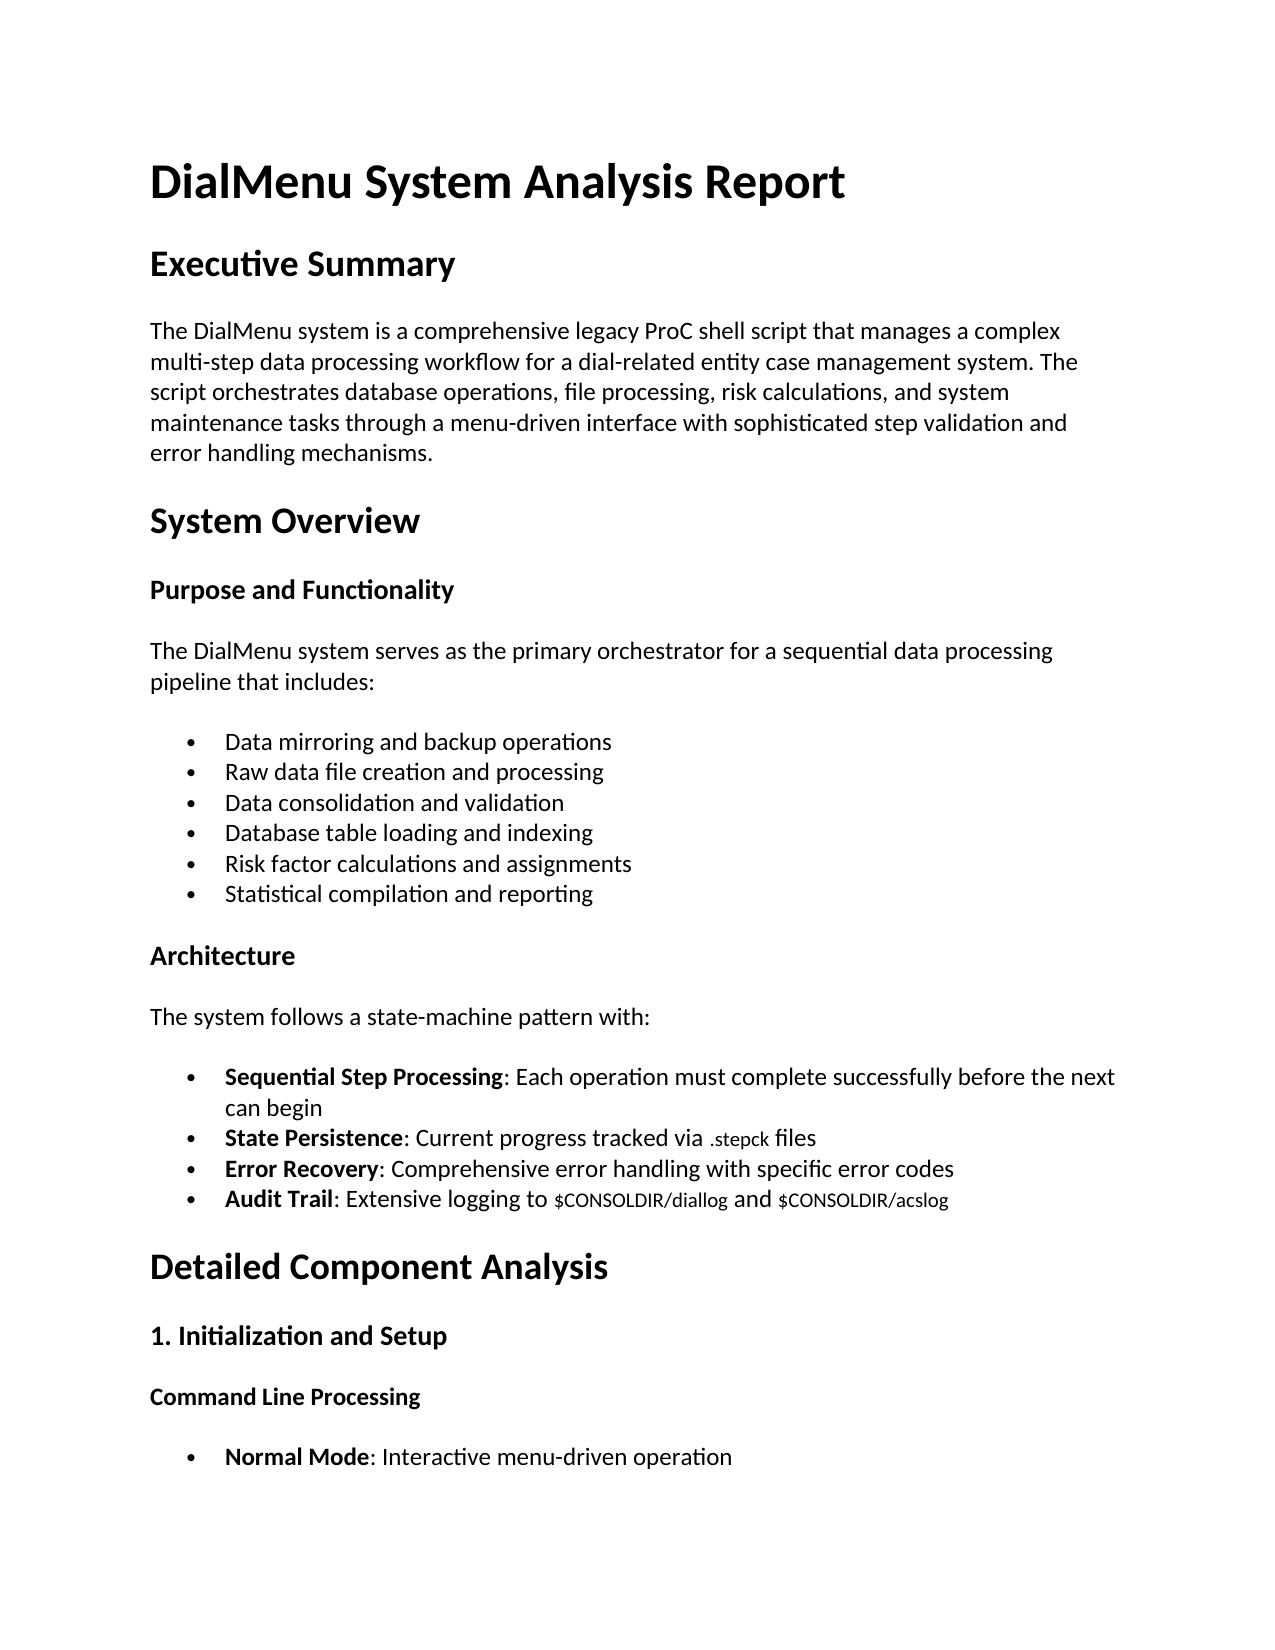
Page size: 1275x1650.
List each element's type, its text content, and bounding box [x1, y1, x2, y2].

text Executive Summary [150, 240, 1125, 286]
list Data consolidation and validation [187, 787, 1125, 817]
list Audit Trail: Extensive logging to $CONSOLDIR/diallog and $CONSOLDIR/acslog [187, 1183, 1125, 1214]
text Command Line Processing [150, 1382, 1125, 1412]
list State Persistence: Current progress tracked via .stepck files [187, 1122, 1125, 1153]
text Purpose and Functionality [150, 572, 1125, 606]
list Data mirroring and backup operations [187, 726, 1125, 756]
list Statistical compilation and reporting [187, 878, 1125, 909]
text System Overview [150, 497, 1125, 543]
text DialMenu System Analysis Report [150, 150, 1125, 211]
text The DialMenu system serves as the primary orchestrator for a sequential data processing pipeline that includes: [150, 636, 1125, 697]
text 1. Initialization and Setup [150, 1318, 1125, 1352]
text Detailed Component Analysis [150, 1243, 1125, 1289]
list Database table loading and indexing [187, 817, 1125, 848]
list Risk factor calculations and assignments [187, 848, 1125, 878]
text The DialMenu system is a comprehensive legacy ProC shell script that manages a complex multi-step data processing workflow for a dial-related entity case management system. The script orchestrates database operations, file processing, risk calculations, and system maintenance tasks through a menu-driven interface with sophisticated step validation and error handling mechanisms. [150, 315, 1125, 468]
list Normal Mode: Interactive menu-driven operation [187, 1441, 1125, 1472]
list Raw data file creation and processing [187, 756, 1125, 787]
text The system follows a state-machine pattern with: [150, 1002, 1125, 1032]
text Architecture [150, 938, 1125, 972]
list Error Recovery: Comprehensive error handling with specific error codes [187, 1153, 1125, 1183]
list Sequential Step Processing: Each operation must complete successfully before the next can begin [187, 1061, 1125, 1122]
